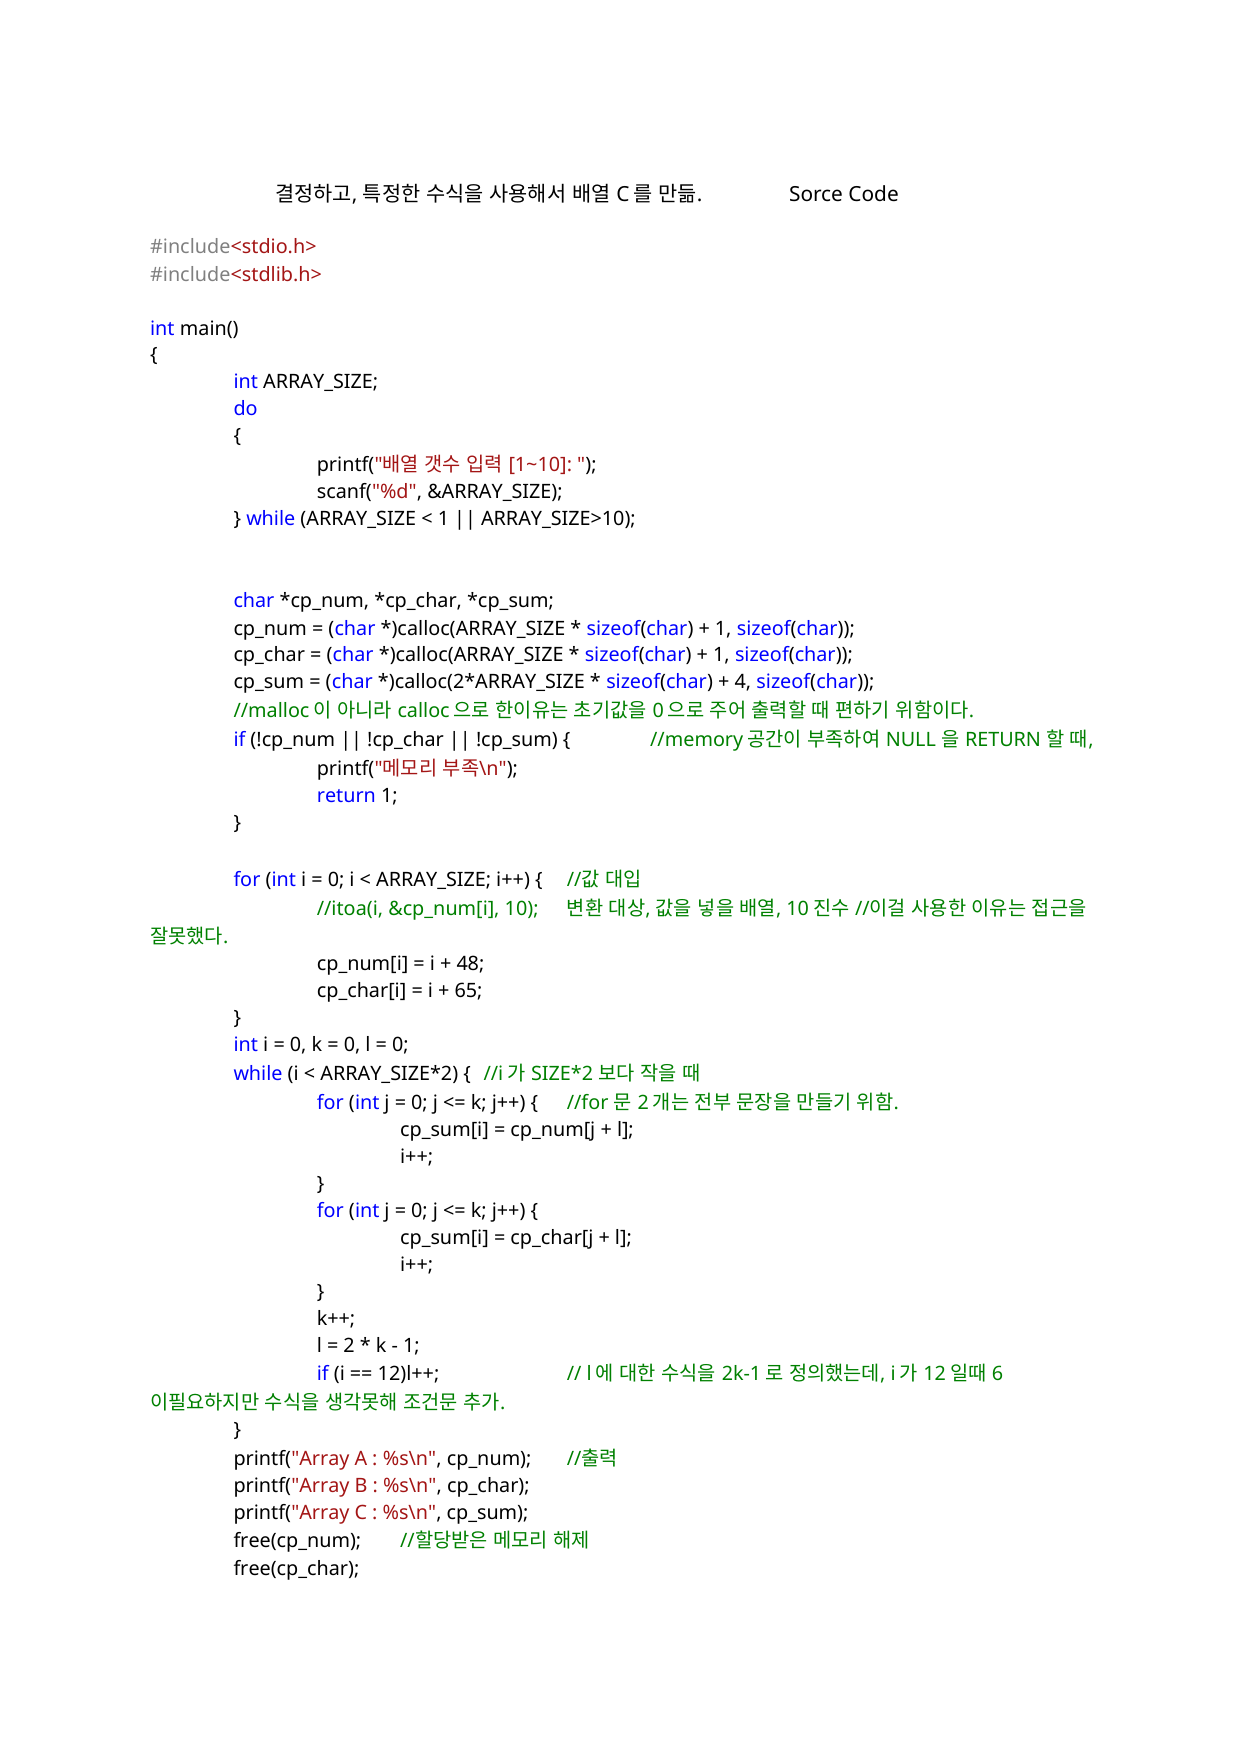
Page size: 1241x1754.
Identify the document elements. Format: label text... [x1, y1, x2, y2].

text } [150, 1277, 1090, 1304]
text } [150, 1415, 1090, 1442]
text { [150, 341, 1090, 368]
text cp_sum[i] = cp_num[j + l]; [150, 1115, 1090, 1142]
text do [150, 395, 1090, 422]
text char *cp_num, *cp_char, *cp_sum; [150, 587, 1090, 614]
text //malloc이 아니라 calloc으로 한이유는 초기값을 0으로 주어 출력할 때 편하기 위함이다. [150, 695, 1090, 723]
text free(cp_num); //할당받은 메모리 해제 [150, 1525, 1090, 1554]
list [275, 177, 1090, 207]
text scanf("%d", &ARRAY_SIZE); [150, 477, 1090, 504]
text printf("Array A : %s\n", cp_num); //출력 [150, 1442, 1090, 1471]
text #include<stdio.h> [150, 233, 1090, 260]
text cp_char = (char *)calloc(ARRAY_SIZE * sizeof(char) + 1, sizeof(char)); [150, 641, 1090, 668]
text k++; [150, 1304, 1090, 1331]
text } [150, 1169, 1090, 1196]
text } while (ARRAY_SIZE < 1 || ARRAY_SIZE>10); [150, 504, 1090, 531]
text int i = 0, k = 0, l = 0; [150, 1031, 1090, 1057]
text printf("Array C : %s\n", cp_sum); [150, 1498, 1090, 1525]
text if (i == 12)l++; // l에 대한 수식을 2k-1로 정의했는데, i가 12일때 6이필요하지만 수식을 생각못해 조건문 추가. [150, 1358, 1090, 1415]
text } [150, 1003, 1090, 1031]
text cp_sum = (char *)calloc(2*ARRAY_SIZE * sizeof(char) + 4, sizeof(char)); [150, 668, 1090, 695]
text #include<stdlib.h> [150, 260, 1090, 287]
text } [150, 808, 1090, 835]
text cp_num = (char *)calloc(ARRAY_SIZE * sizeof(char) + 1, sizeof(char)); [150, 614, 1090, 641]
text return 1; [150, 781, 1090, 808]
text int main() [150, 314, 1090, 341]
text int ARRAY_SIZE; [150, 368, 1090, 395]
text { [150, 422, 1090, 449]
text for (int j = 0; j <= k; j++) { //for 문 2개는 전부 문장을 만들기 위함. [150, 1086, 1090, 1115]
text i++; [150, 1250, 1090, 1277]
text free(cp_char); [150, 1554, 1090, 1581]
text cp_sum[i] = cp_char[j + l]; [150, 1223, 1090, 1250]
text while (i < ARRAY_SIZE*2) { //i가 SIZE*2 보다 작을 때 [150, 1057, 1090, 1086]
text for (int i = 0; i < ARRAY_SIZE; i++) { //값 대입 [150, 863, 1090, 892]
text if (!cp_num || !cp_char || !cp_sum) { //memory공간이 부족하여 NULL 을 RETURN 할 때, [150, 723, 1090, 752]
text i++; [150, 1142, 1090, 1169]
text cp_num[i] = i + 48; [150, 949, 1090, 977]
text for (int j = 0; j <= k; j++) { [150, 1196, 1090, 1223]
text printf("Array B : %s\n", cp_char); [150, 1471, 1090, 1498]
text printf("배열 갯수 입력 [1~10]: "); [150, 449, 1090, 477]
text cp_char[i] = i + 65; [150, 977, 1090, 1003]
text l = 2 * k - 1; [150, 1331, 1090, 1358]
text printf("메모리 부족\n"); [150, 752, 1090, 781]
text //itoa(i, &cp_num[i], 10); 변환 대상, 값을 넣을 배열, 10진수 //이걸 사용한 이유는 접근을 잘못했다. [150, 892, 1090, 949]
